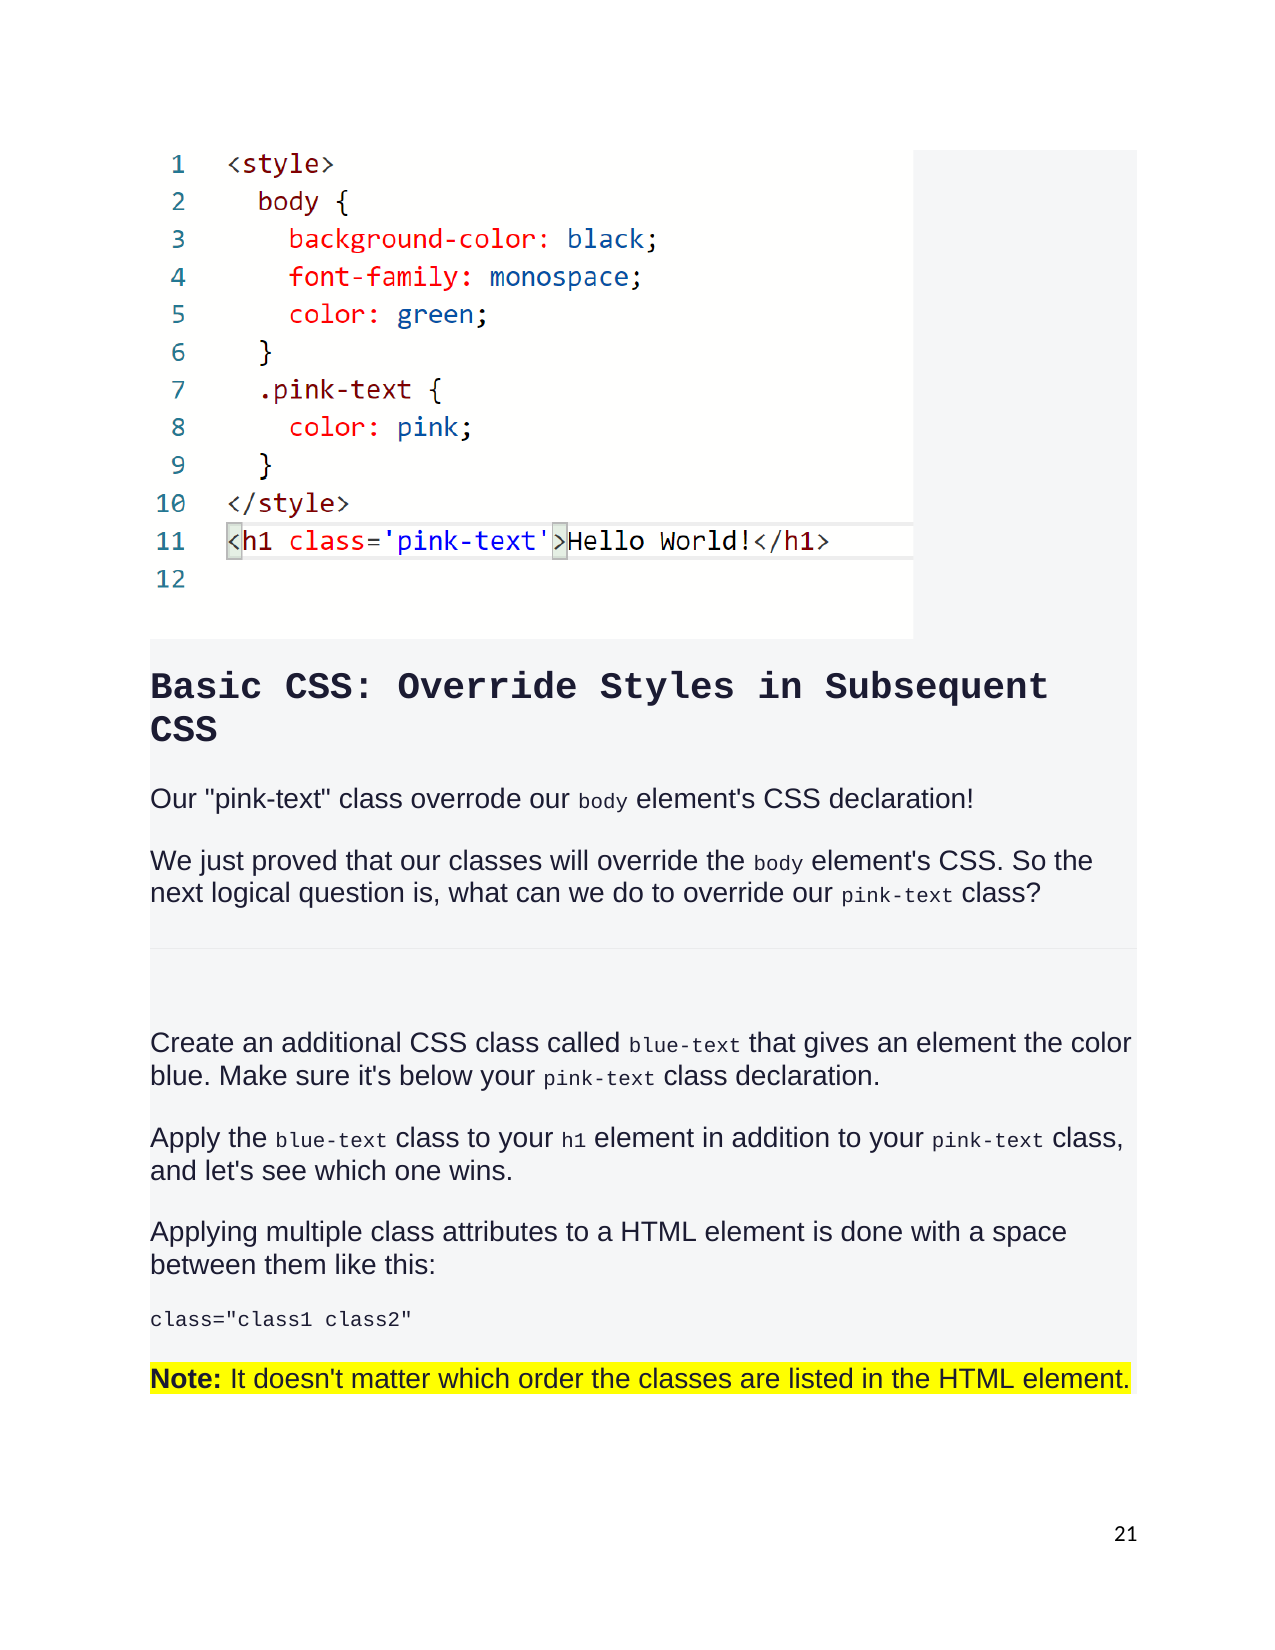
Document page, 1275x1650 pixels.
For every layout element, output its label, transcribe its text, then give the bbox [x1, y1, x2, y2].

picture [150, 150, 914, 639]
text Basic CSS: Override Styles in Subsequent CSS [150, 668, 1137, 753]
text We just proved that our classes will override the body element's CSS. So the next logical question is, what can we do to override our pink-text class? [150, 844, 1137, 909]
text Apply the blue-text class to your h1 element in addition to your pink-text class, and let's see which one wins. [150, 1121, 1137, 1186]
text Create an additional CSS class called blue-text that gives an element the color blue. Make sure it's below your pink-text class declaration. [150, 1026, 1137, 1092]
text class="class1 class2" [150, 1309, 1137, 1333]
text Applying multiple class attributes to a HTML element is done with a space between them like this: [150, 1215, 1137, 1280]
text Our "pink-text" class overrode our body element's CSS declaration! [150, 782, 1137, 814]
